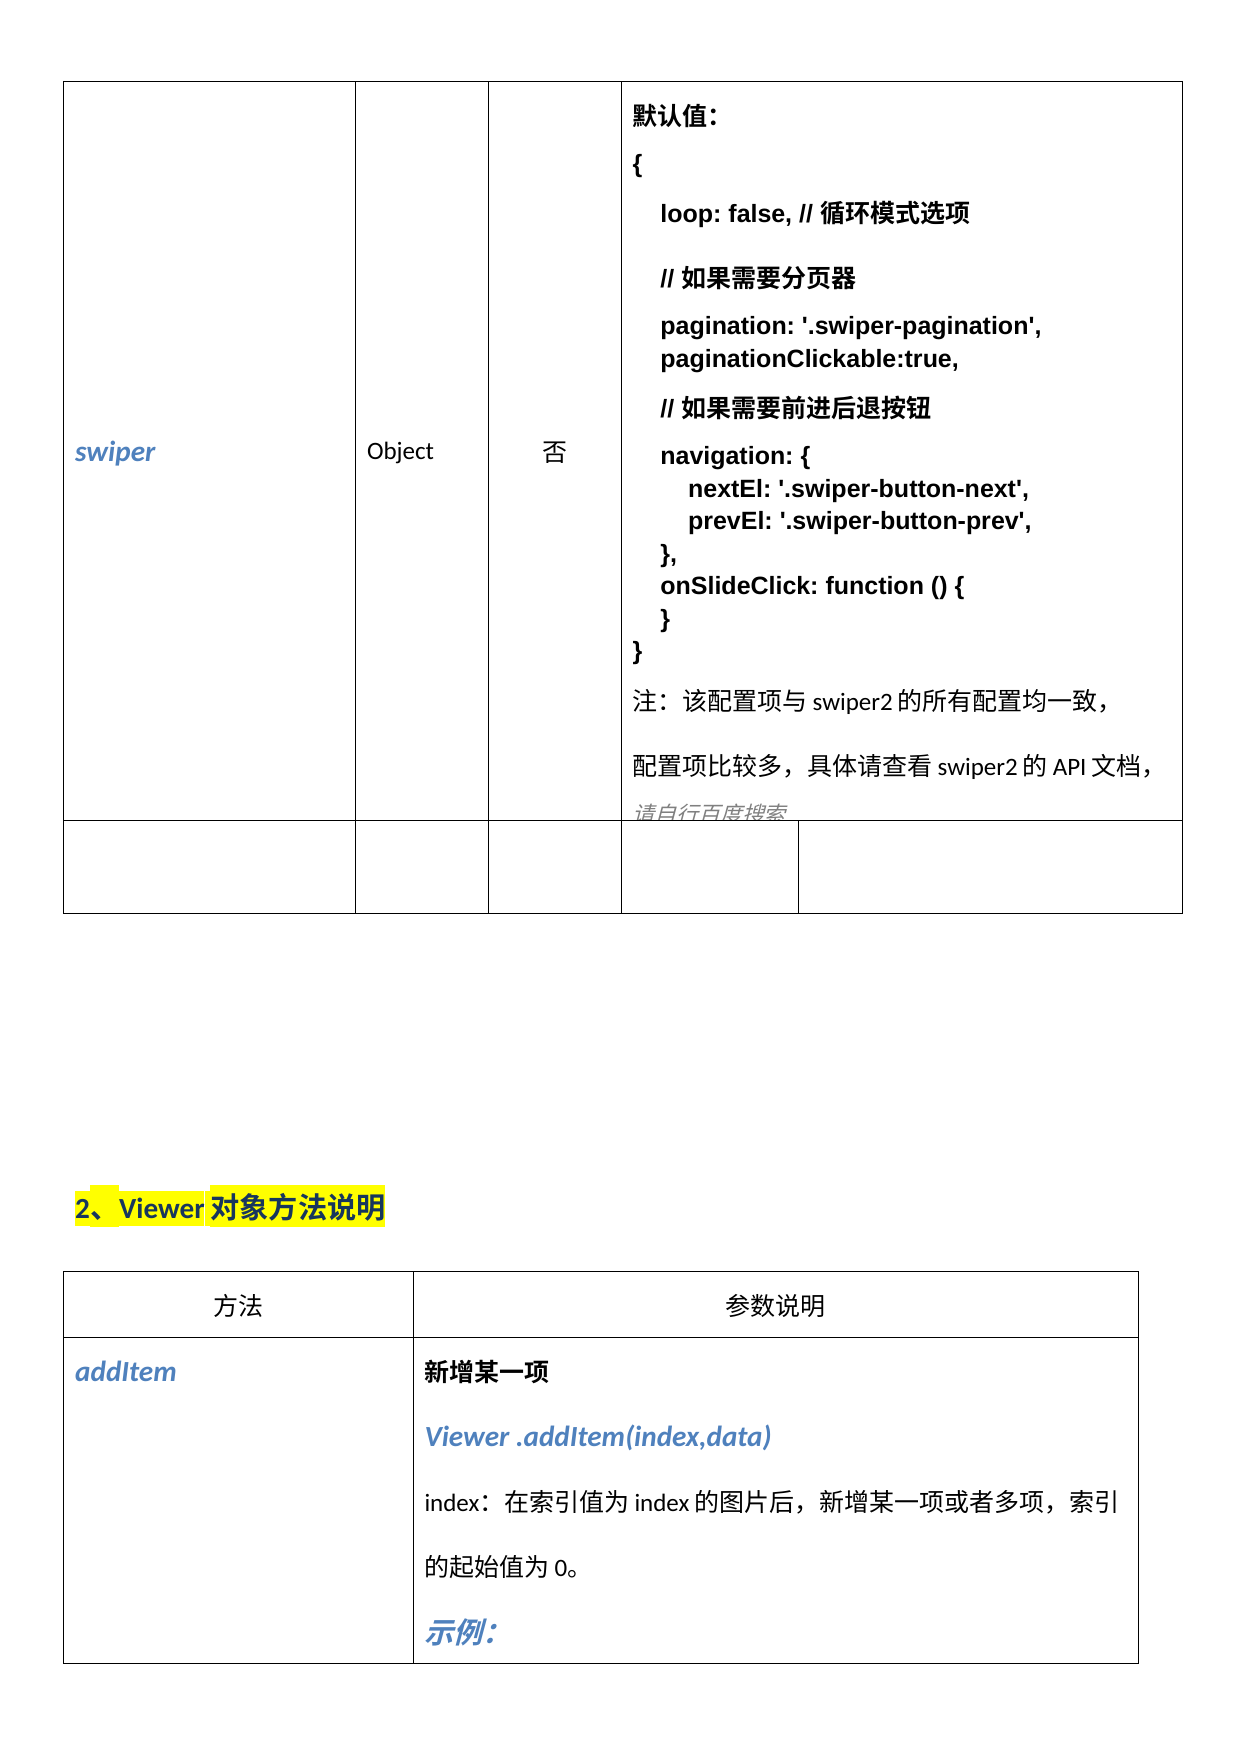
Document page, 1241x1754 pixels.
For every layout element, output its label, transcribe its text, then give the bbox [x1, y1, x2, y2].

text 2、Viewer对象方法说明 [75, 1174, 1165, 1239]
table_header 参数说明 [414, 1272, 1138, 1337]
table_cell [622, 821, 798, 913]
table_cell addItem [64, 1338, 413, 1663]
table_cell [489, 821, 621, 913]
table_cell Object [356, 82, 488, 820]
table_header 方法 [64, 1272, 413, 1337]
table_cell swiper [64, 82, 355, 820]
table_cell [799, 821, 1182, 913]
table_cell 否 [489, 82, 621, 820]
table_cell [356, 821, 488, 913]
table_cell 默认值： { loop: false, // 循环模式选项 // 如果需要分页器 pagination: '.swiper-pagination', paginationClickable:true, // 如果需要前进后退按钮 navigation: { nextEl: '.swiper-button-next', prevEl: '.swiper-button-prev', }, onSlideClick: function () { } } 注：该配置项与swiper2的所有配置均一致， 配置项比较多，具体请查看swiper2的API文档，请自行百度搜索 [622, 82, 1182, 820]
table_cell [64, 821, 355, 913]
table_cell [414, 1338, 1138, 1663]
